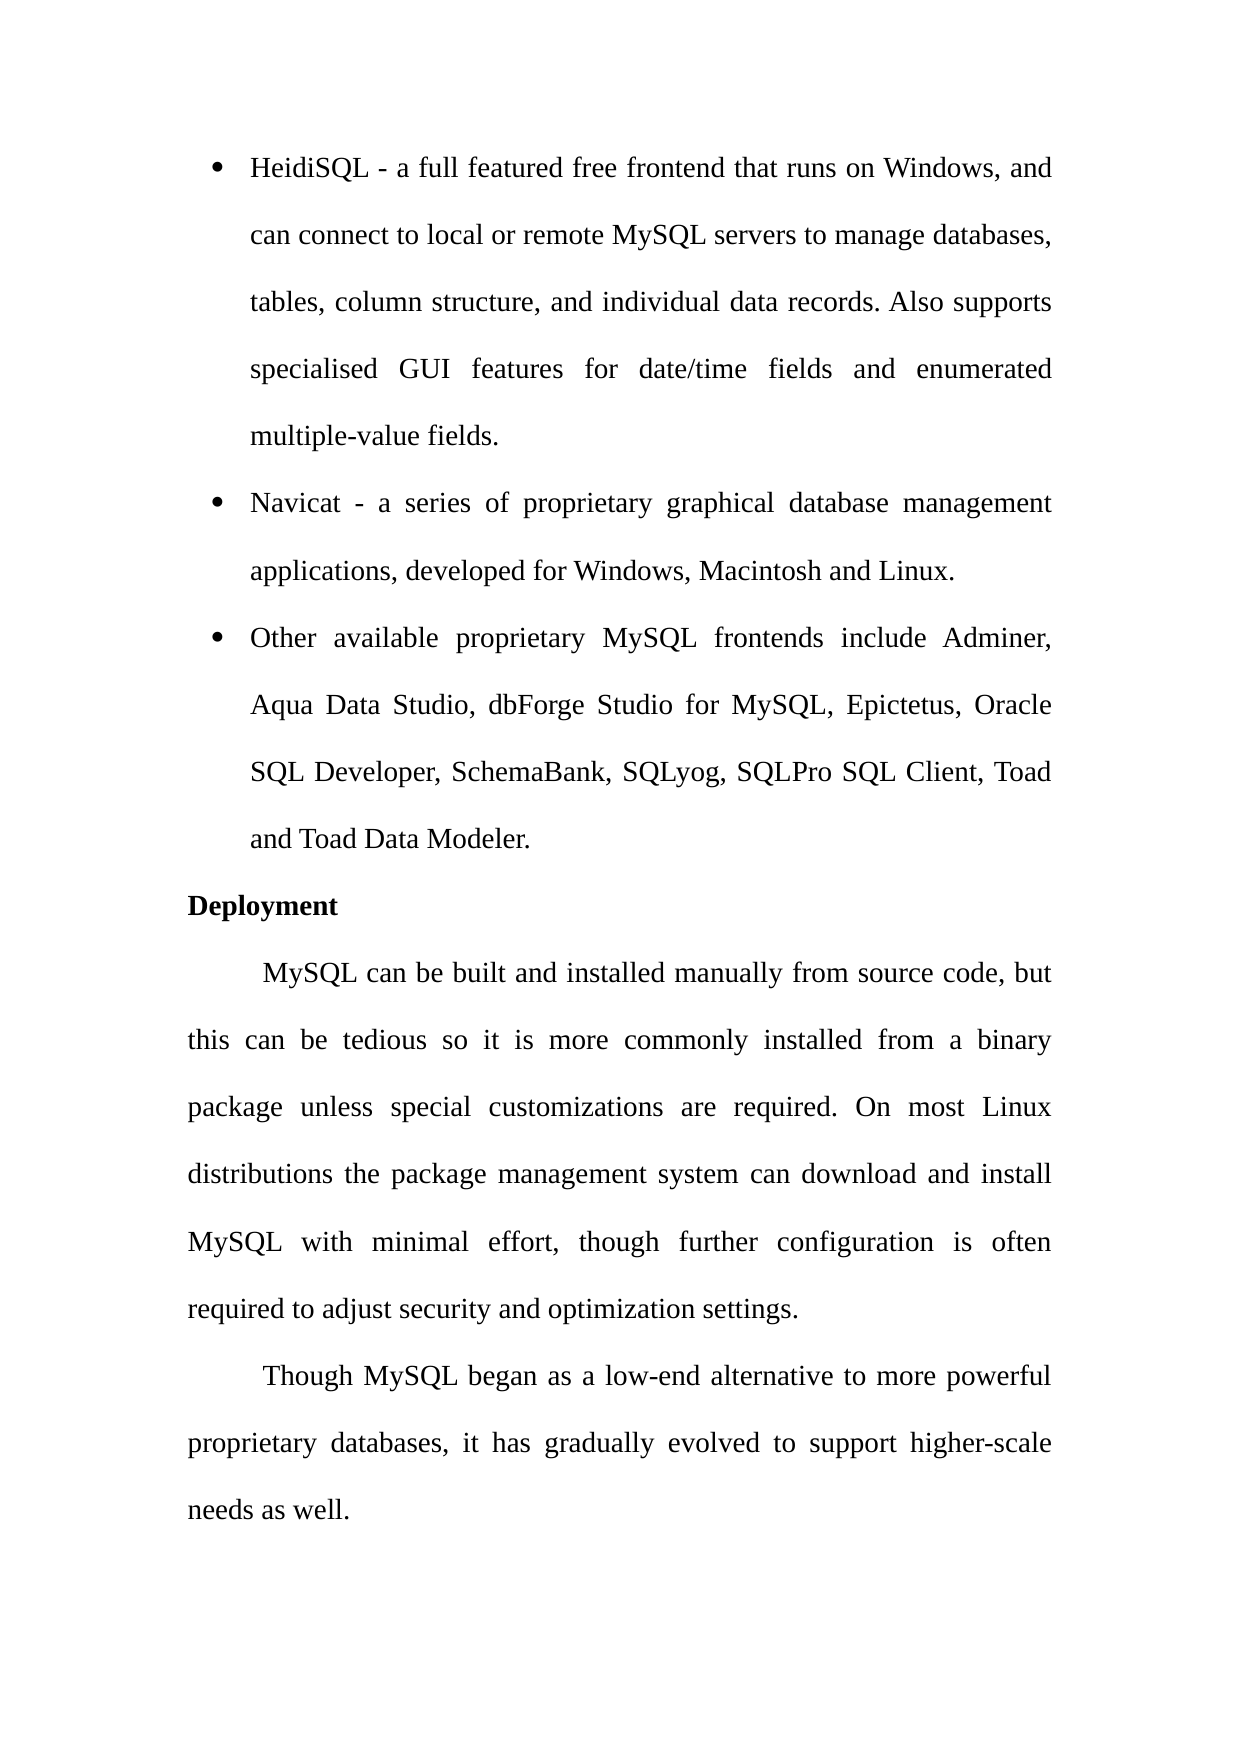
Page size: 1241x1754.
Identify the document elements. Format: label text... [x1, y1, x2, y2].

text Deployment [187, 888, 1053, 922]
list Navicat - a series of proprietary graphical database management applications, developed for Windows, Macintosh and Linux. [212, 486, 1053, 586]
text MySQL can be built and installed manually from source code, but this can be tedious so it is more commonly installed from a binary package unless special customizations are required. On most Linux distributions the package management system can download and install MySQL with minimal effort, though further configuration is often required to adjust security and optimization settings. [187, 955, 1053, 1324]
list Other available proprietary MySQL frontends include Adminer, Aqua Data Studio, dbForge Studio for MySQL, Epictetus, Oracle SQL Developer, SchemaBank, SQLyog, SQLPro SQL Client, Toad and Toad Data Modeler. [212, 620, 1053, 855]
list HeidiSQL - a full featured free frontend that runs on Windows, and can connect to local or remote MySQL servers to manage databases, tables, column structure, and individual data records. Also supports specialised GUI features for date/time fields and enumerated multiple-value fields. [212, 150, 1053, 452]
text Though MySQL began as a low-end alternative to more powerful proprietary databases, it has gradually evolved to support higher-scale needs as well. [187, 1358, 1053, 1526]
